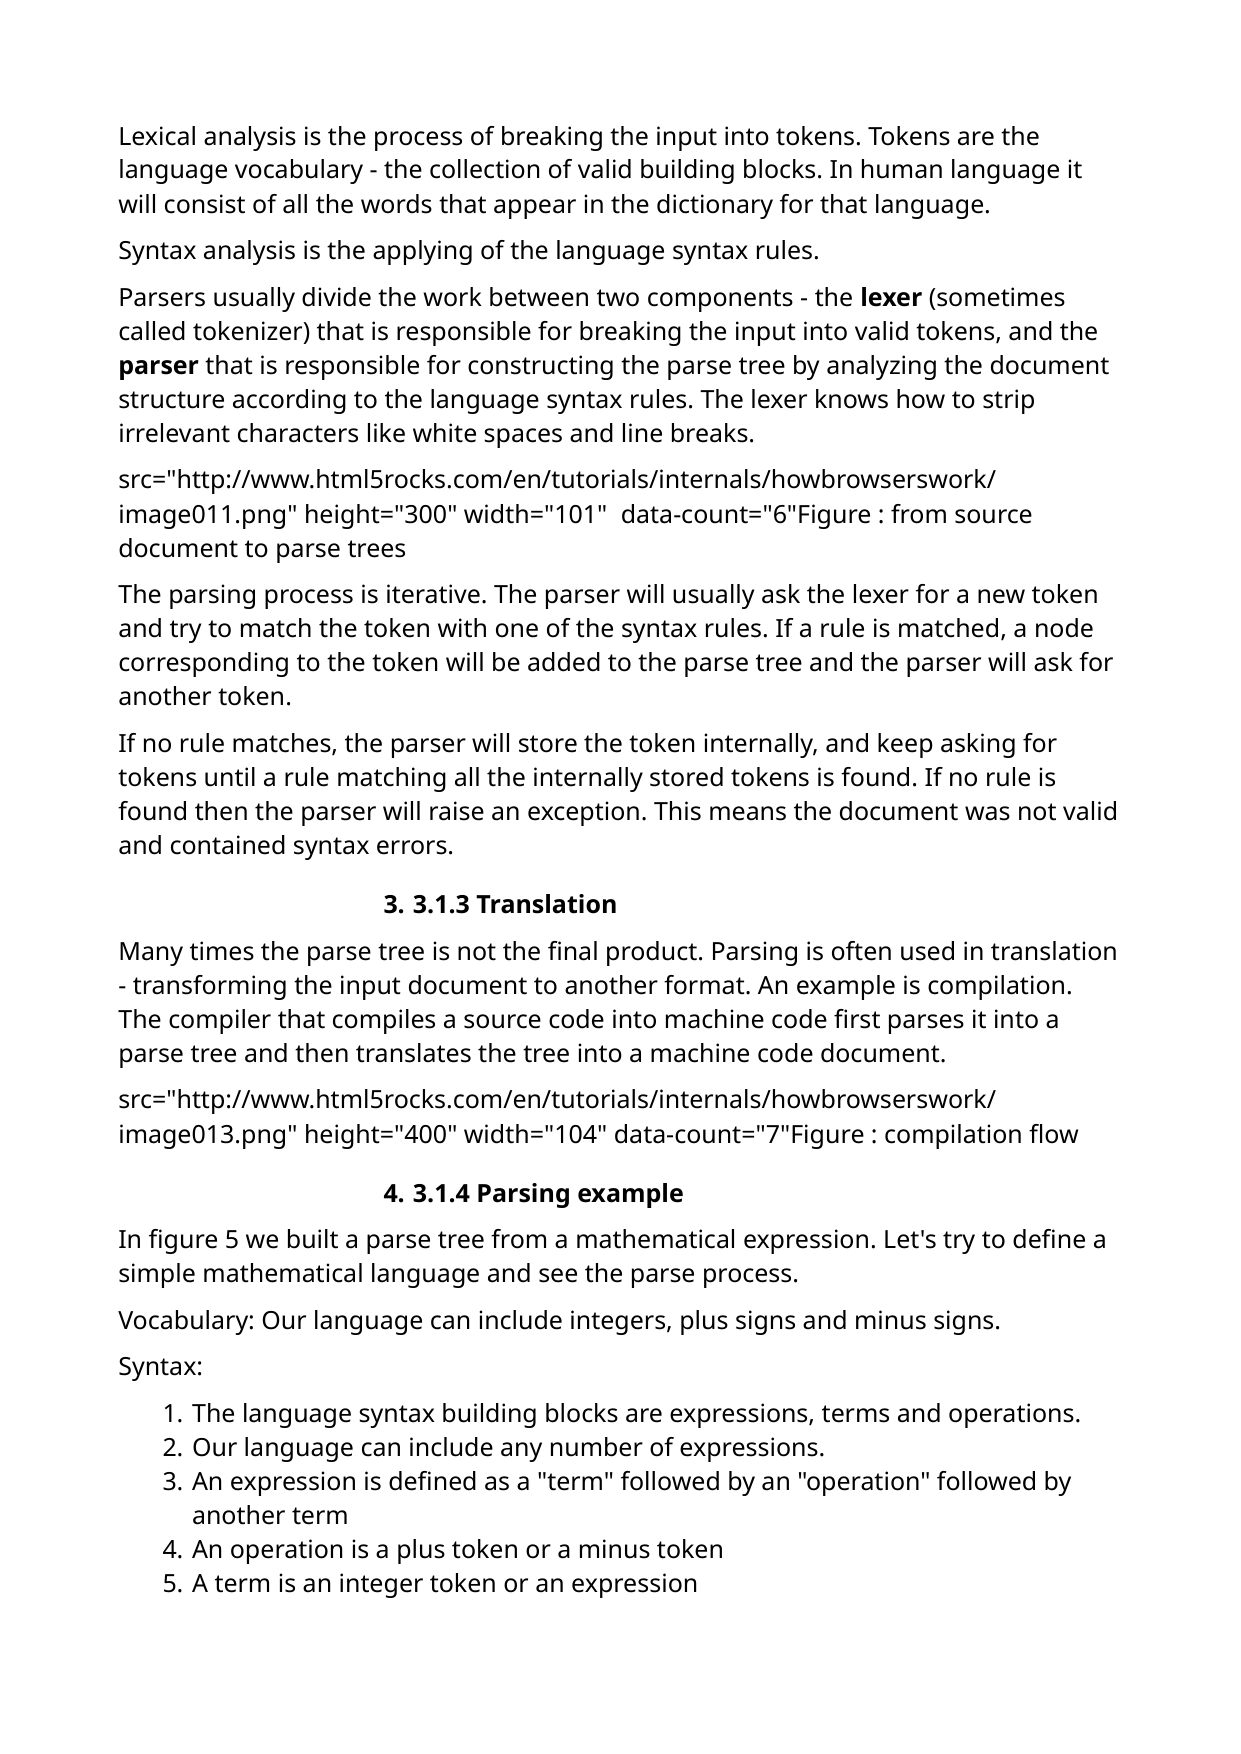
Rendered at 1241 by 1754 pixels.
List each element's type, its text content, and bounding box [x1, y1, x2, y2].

text Lexical analysis is the process of breaking the input into tokens. Tokens are the language vocabulary - the collection of valid building blocks. In human language it will consist of all the words that appear in the dictionary for that language. [118, 118, 1122, 220]
subtitle 3.1.4 Parsing example [383, 1175, 1122, 1209]
text src="http://www.html5rocks.com/en/tutorials/internals/howbrowserswork/image013.png" height="400" width="104" data-count="7"Figure : compilation flow [118, 1082, 1122, 1150]
list The language syntax building blocks are expressions, terms and operations. [162, 1396, 1122, 1430]
text Many times the parse tree is not the final product. Parsing is often used in translation - transforming the input document to another format. An example is compilation. The compiler that compiles a source code into machine code first parses it into a parse tree and then translates the tree into a machine code document. [118, 933, 1122, 1070]
text Syntax analysis is the applying of the language syntax rules. [118, 233, 1122, 267]
text Syntax: [118, 1349, 1122, 1383]
subtitle 3.1.3 Translation [383, 887, 1122, 921]
text Parsers usually divide the work between two components - the lexer (sometimes called tokenizer) that is responsible for breaking the input into valid tokens, and the parser that is responsible for constructing the parse tree by analyzing the document structure according to the language syntax rules. The lexer knows how to strip irrelevant characters like white spaces and line breaks. [118, 279, 1122, 450]
list A term is an integer token or an expression [162, 1566, 1122, 1600]
list Our language can include any number of expressions. [162, 1430, 1122, 1464]
text src="http://www.html5rocks.com/en/tutorials/internals/howbrowserswork/image011.png" height="300" width="101" data-count="6"Figure : from source document to parse trees [118, 462, 1122, 564]
list An expression is defined as a "term" followed by an "operation" followed by another term [162, 1464, 1122, 1532]
text The parsing process is iterative. The parser will usually ask the lexer for a new token and try to match the token with one of the syntax rules. If a rule is matched, a node corresponding to the token will be added to the parse tree and the parser will ask for another token. [118, 577, 1122, 713]
text Vocabulary: Our language can include integers, plus signs and minus signs. [118, 1302, 1122, 1337]
text In figure 5 we built a parse tree from a mathematical expression. Let's try to define a simple mathematical language and see the parse process. [118, 1222, 1122, 1290]
text If no rule matches, the parser will store the token internally, and keep asking for tokens until a rule matching all the internally stored tokens is found. If no rule is found then the parser will raise an exception. This means the document was not valid and contained syntax errors. [118, 726, 1122, 862]
list An operation is a plus token or a minus token [162, 1532, 1122, 1566]
